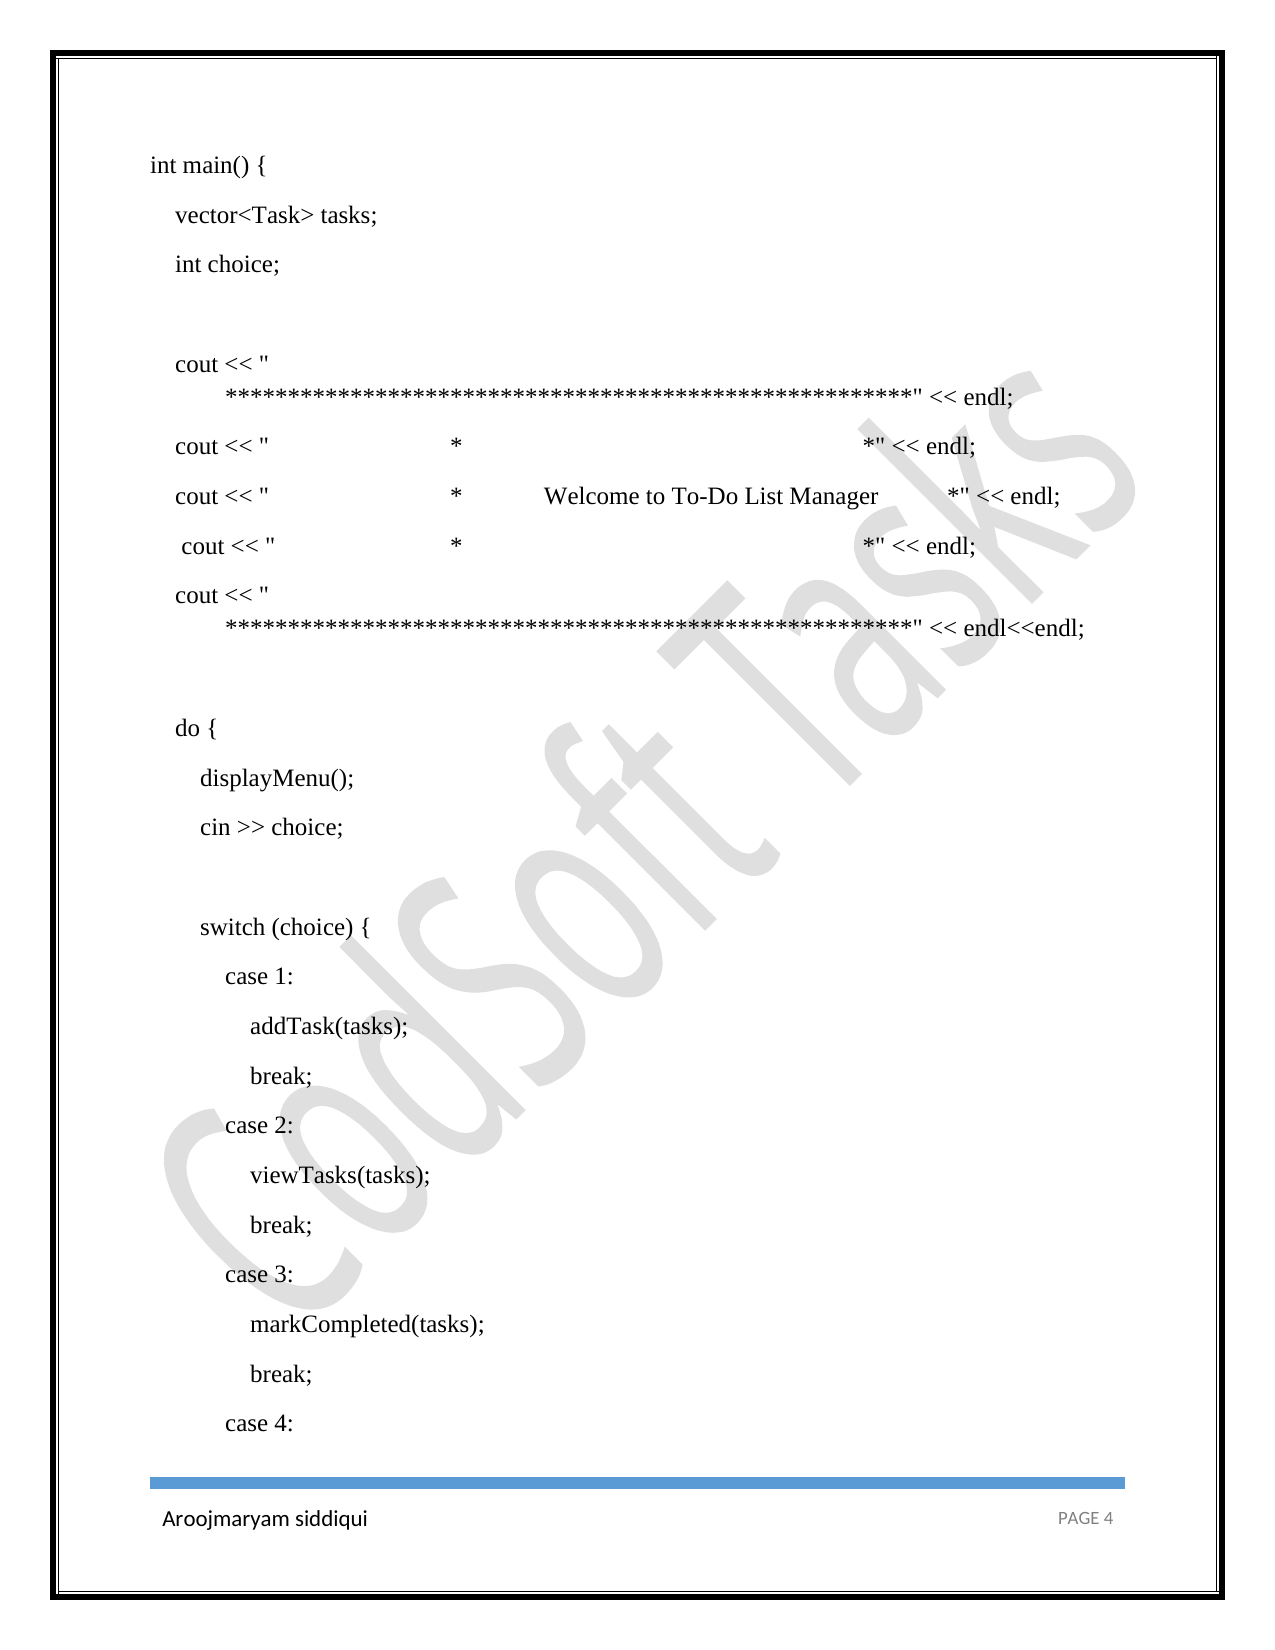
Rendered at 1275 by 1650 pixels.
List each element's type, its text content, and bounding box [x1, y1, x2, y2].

text cout << " * Welcome to To-Do List Manager *" << endl; [150, 481, 1125, 510]
text viewTasks(tasks); [150, 1160, 1125, 1189]
text break; [150, 1359, 1125, 1388]
text case 2: [150, 1110, 1125, 1139]
text displayMenu(); [150, 763, 1125, 791]
text case 1: [150, 961, 1125, 990]
text break; [150, 1061, 1125, 1089]
text cin >> choice; [150, 812, 1125, 841]
text cout << " *******************************************************" << endl; [150, 349, 1125, 411]
text break; [150, 1210, 1125, 1238]
text switch (choice) { [150, 912, 1125, 940]
text int main() { [150, 150, 1125, 179]
text do { [150, 713, 1125, 742]
text cout << " * *" << endl; [150, 431, 1125, 460]
text int choice; [150, 249, 1125, 278]
text cout << " *******************************************************" << endl<<endl; [150, 581, 1125, 642]
text vector<Task> tasks; [150, 200, 1125, 228]
text case 3: [150, 1259, 1125, 1288]
text cout << " * *" << endl; [150, 531, 1125, 559]
text addTask(tasks); [150, 1011, 1125, 1040]
text case 4: [150, 1408, 1125, 1437]
text markCompleted(tasks); [150, 1309, 1125, 1338]
